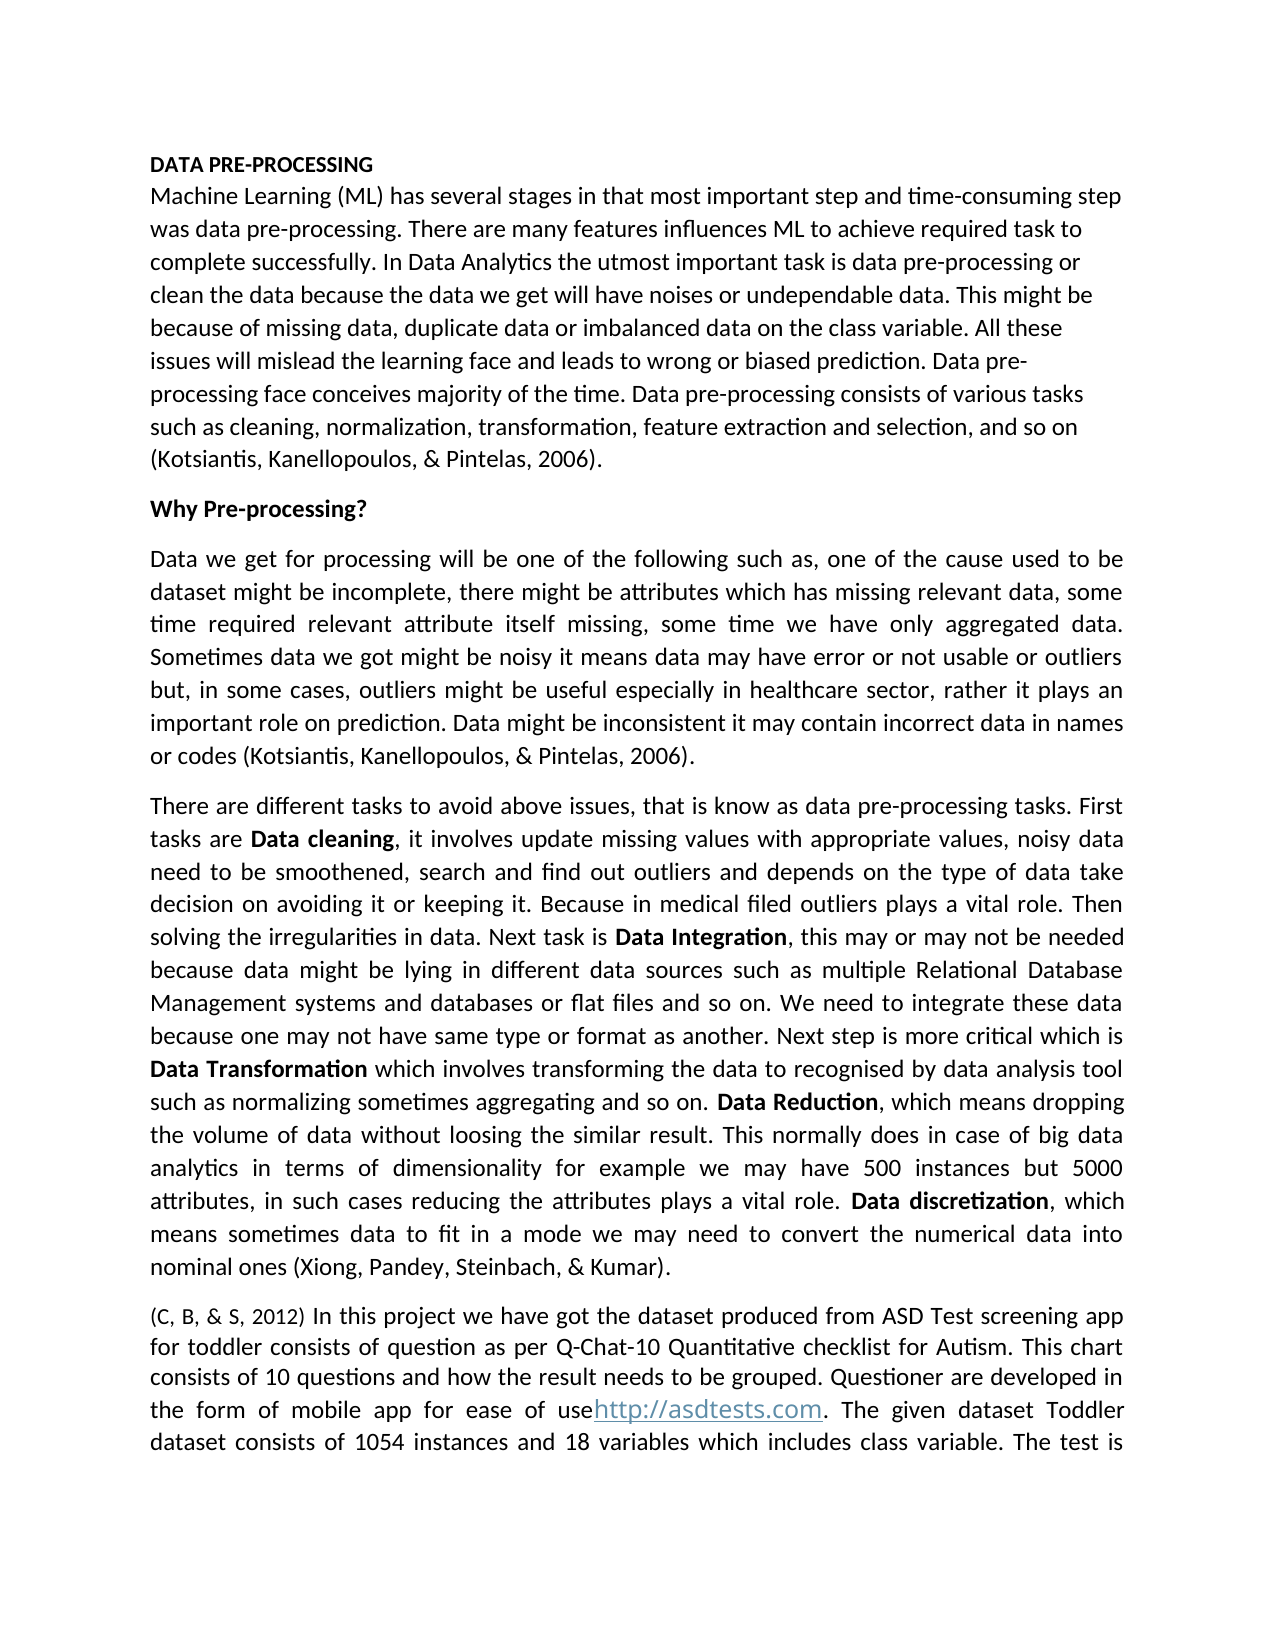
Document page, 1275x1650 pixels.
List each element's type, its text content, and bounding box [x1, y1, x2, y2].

text Data we get for processing will be one of the following such as, one of the cause used to be dataset might be incomplete, there might be attributes which has missing relevant data, some time required relevant attribute itself missing, some time we have only aggregated data. Sometimes data we got might be noisy it means data may have error or not usable or outliers but, in some cases, outliers might be useful especially in healthcare sector, rather it plays an important role on prediction. Data might be inconsistent it may contain incorrect data in names or codes. [150, 543, 1125, 771]
text DATA PRE-PROCESSING [150, 150, 1125, 178]
text Machine Learning (ML) has several stages in that most important step and time-consuming step was data pre-processing. There are many features influences ML to achieve required task to complete successfully. In Data Analytics the utmost important task is data pre-processing or clean the data because the data we get will have noises or undependable data. This might be because of missing data, duplicate data or imbalanced data on the class variable. All these issues will mislead the learning face and leads to wrong or biased prediction. Data pre-processing face conceives majority of the time. Data pre-processing consists of various tasks such as cleaning, normalization, transformation, feature extraction and selection, and so on . [150, 180, 1125, 474]
text Why Pre-processing? [150, 493, 1125, 524]
text There are different tasks to avoid above issues, that is know as data pre-processing tasks. First tasks are Data cleaning, it involves update missing values with appropriate values, noisy data need to be smoothened, search and find out outliers and depends on the type of data take decision on avoiding it or keeping it. Because in medical filed outliers plays a vital role. Then solving the irregularities in data. Next task is Data Integration, this may or may not be needed because data might be lying in different data sources such as multiple Relational Database Management systems and databases or flat files and so on. We need to integrate these data because one may not have same type or format as another. Next step is more critical which is Data Transformation which involves transforming the data to recognised by data analysis tool such as normalizing sometimes aggregating and so on. Data Reduction, which means dropping the volume of data without loosing the similar result. This normally does in case of big data analytics in terms of dimensionality for example we may have 500 instances but 5000 attributes, in such cases reducing the attributes plays a vital role. Data discretization, which means sometimes data to fit in a mode we may need to convert the numerical data into nominal ones. [150, 790, 1125, 1281]
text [150, 1300, 1125, 1456]
